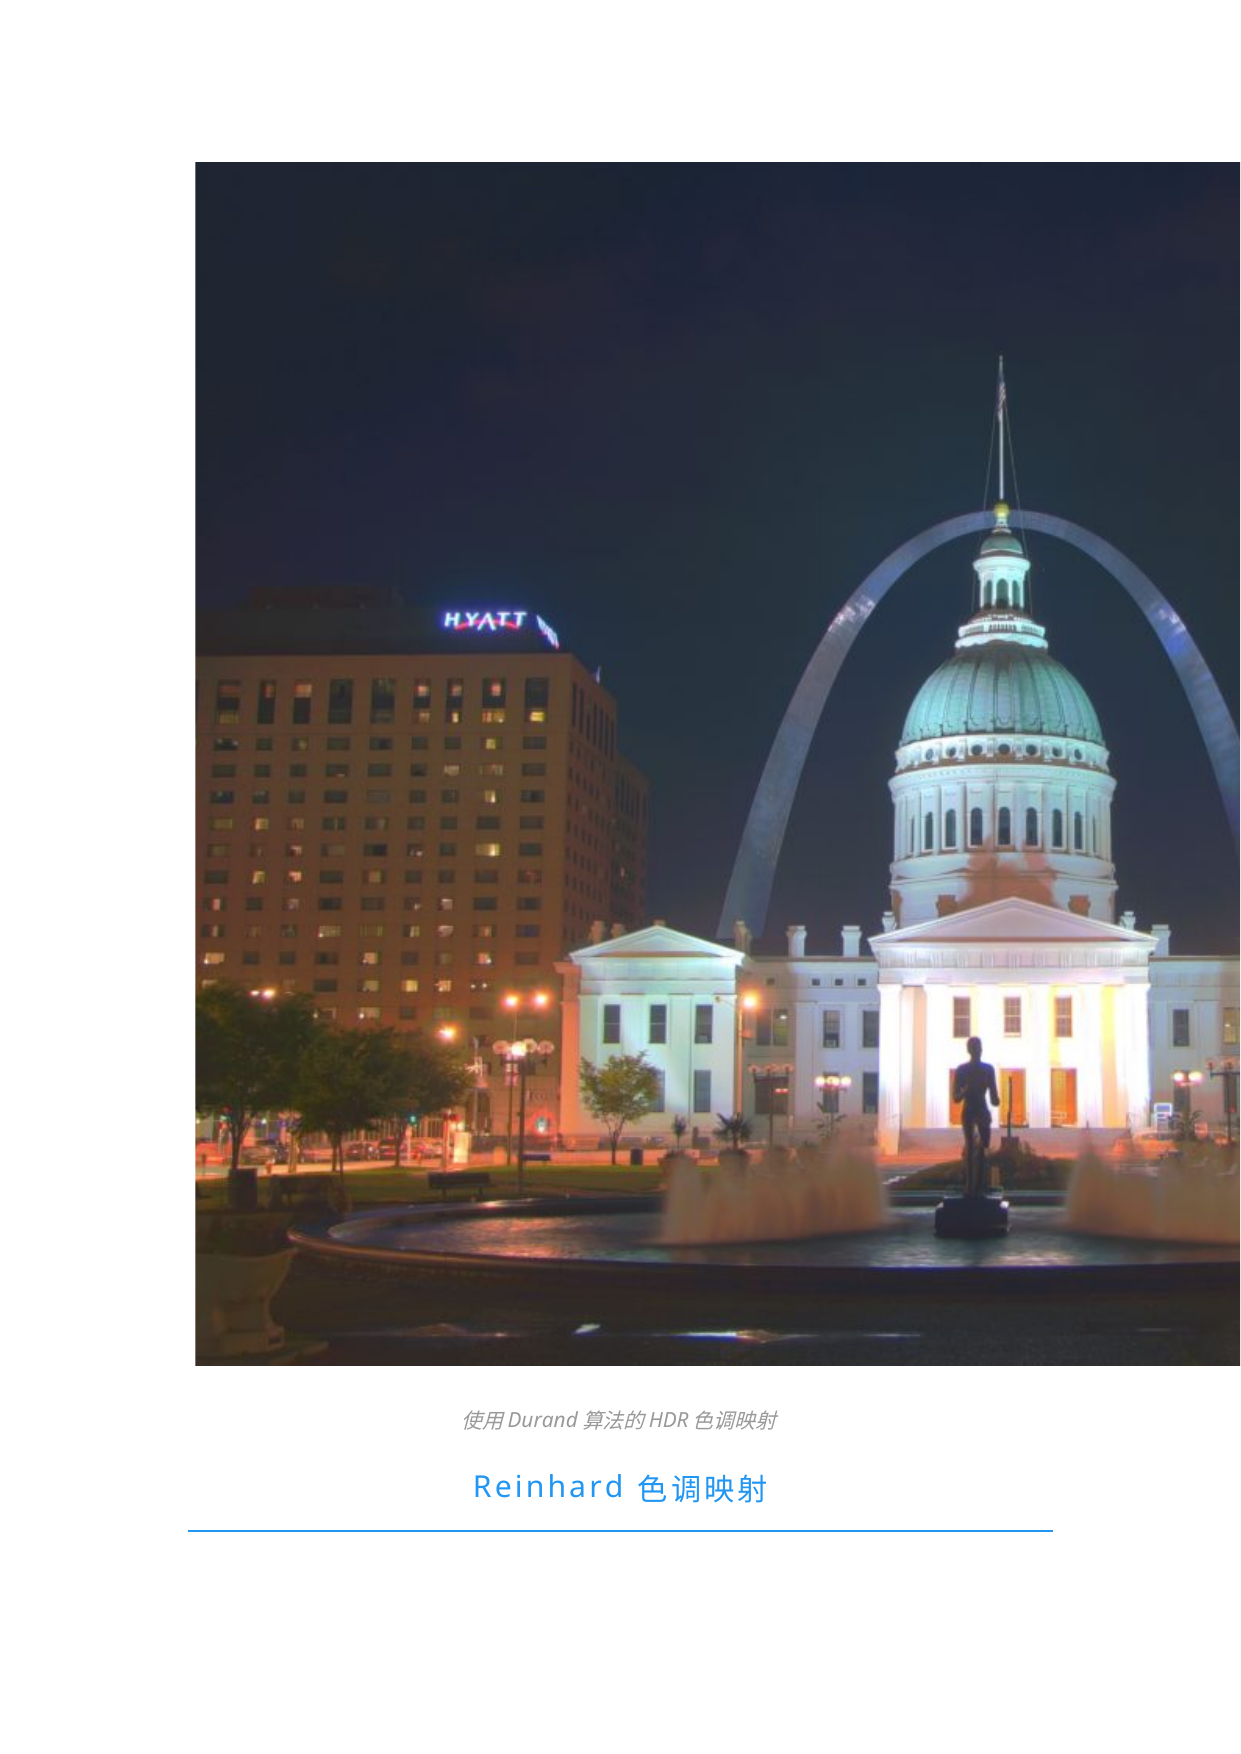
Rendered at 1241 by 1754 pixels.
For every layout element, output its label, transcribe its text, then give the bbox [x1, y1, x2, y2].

text 使用Durand算法的HDR色调映射 [187, 1405, 1053, 1437]
picture [195, 162, 1241, 1366]
text Reinhard 色调映射 [187, 1465, 1053, 1532]
